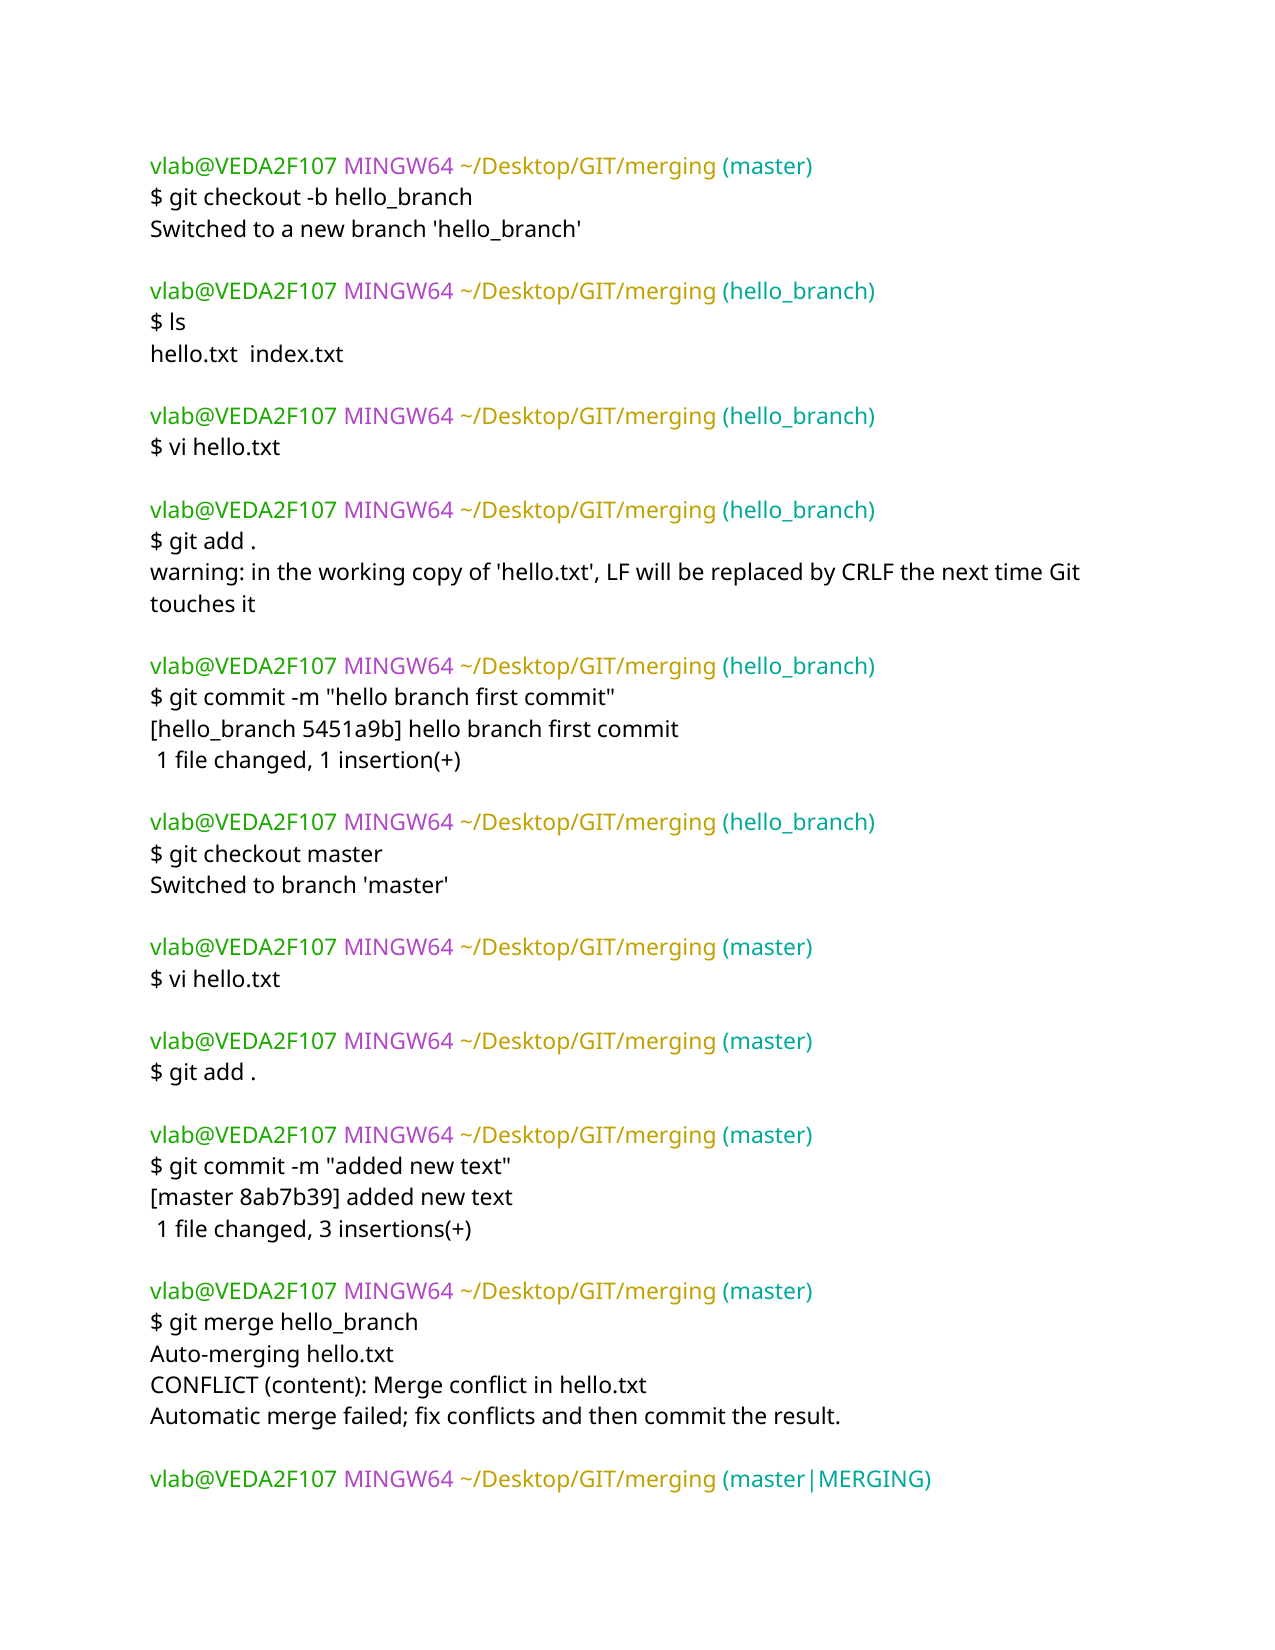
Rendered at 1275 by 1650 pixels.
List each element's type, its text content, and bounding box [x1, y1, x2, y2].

text vlab@VEDA2F107 MINGW64 ~/Desktop/GIT/merging (hello_branch) [150, 650, 1125, 681]
text vlab@VEDA2F107 MINGW64 ~/Desktop/GIT/merging (hello_branch) [150, 275, 1125, 306]
text [hello_branch 5451a9b] hello branch first commit [150, 712, 1125, 744]
text $ git add . [150, 525, 1125, 556]
text vlab@VEDA2F107 MINGW64 ~/Desktop/GIT/merging (master) [150, 1025, 1125, 1056]
text vlab@VEDA2F107 MINGW64 ~/Desktop/GIT/merging (master|MERGING) [150, 1462, 1125, 1494]
text $ git commit -m "added new text" [150, 1150, 1125, 1181]
text 1 file changed, 1 insertion(+) [150, 744, 1125, 775]
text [150, 150, 1125, 181]
text Switched to branch 'master' [150, 869, 1125, 900]
text $ git merge hello_branch [150, 1306, 1125, 1337]
text $ git add . [150, 1056, 1125, 1087]
text Automatic merge failed; fix conflicts and then commit the result. [150, 1400, 1125, 1431]
text $ git checkout master [150, 837, 1125, 869]
text $ git checkout -b hello_branch [150, 181, 1125, 212]
text [master 8ab7b39] added new text [150, 1181, 1125, 1212]
text 1 file changed, 3 insertions(+) [150, 1212, 1125, 1244]
text $ vi hello.txt [150, 431, 1125, 462]
text hello.txt index.txt [150, 337, 1125, 369]
text vlab@VEDA2F107 MINGW64 ~/Desktop/GIT/merging (master) [150, 1275, 1125, 1306]
text vlab@VEDA2F107 MINGW64 ~/Desktop/GIT/merging (master) [150, 1119, 1125, 1150]
text $ git commit -m "hello branch first commit" [150, 681, 1125, 712]
text vlab@VEDA2F107 MINGW64 ~/Desktop/GIT/merging (hello_branch) [150, 494, 1125, 525]
text warning: in the working copy of 'hello.txt', LF will be replaced by CRLF the next time Git touches it [150, 556, 1125, 619]
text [150, 1369, 1125, 1400]
text vlab@VEDA2F107 MINGW64 ~/Desktop/GIT/merging (hello_branch) [150, 806, 1125, 837]
text $ ls [150, 306, 1125, 337]
text vlab@VEDA2F107 MINGW64 ~/Desktop/GIT/merging (master) [150, 931, 1125, 962]
text Switched to a new branch 'hello_branch' [150, 212, 1125, 244]
text vlab@VEDA2F107 MINGW64 ~/Desktop/GIT/merging (hello_branch) [150, 400, 1125, 431]
text $ vi hello.txt [150, 962, 1125, 994]
text Auto-merging hello.txt [150, 1337, 1125, 1369]
